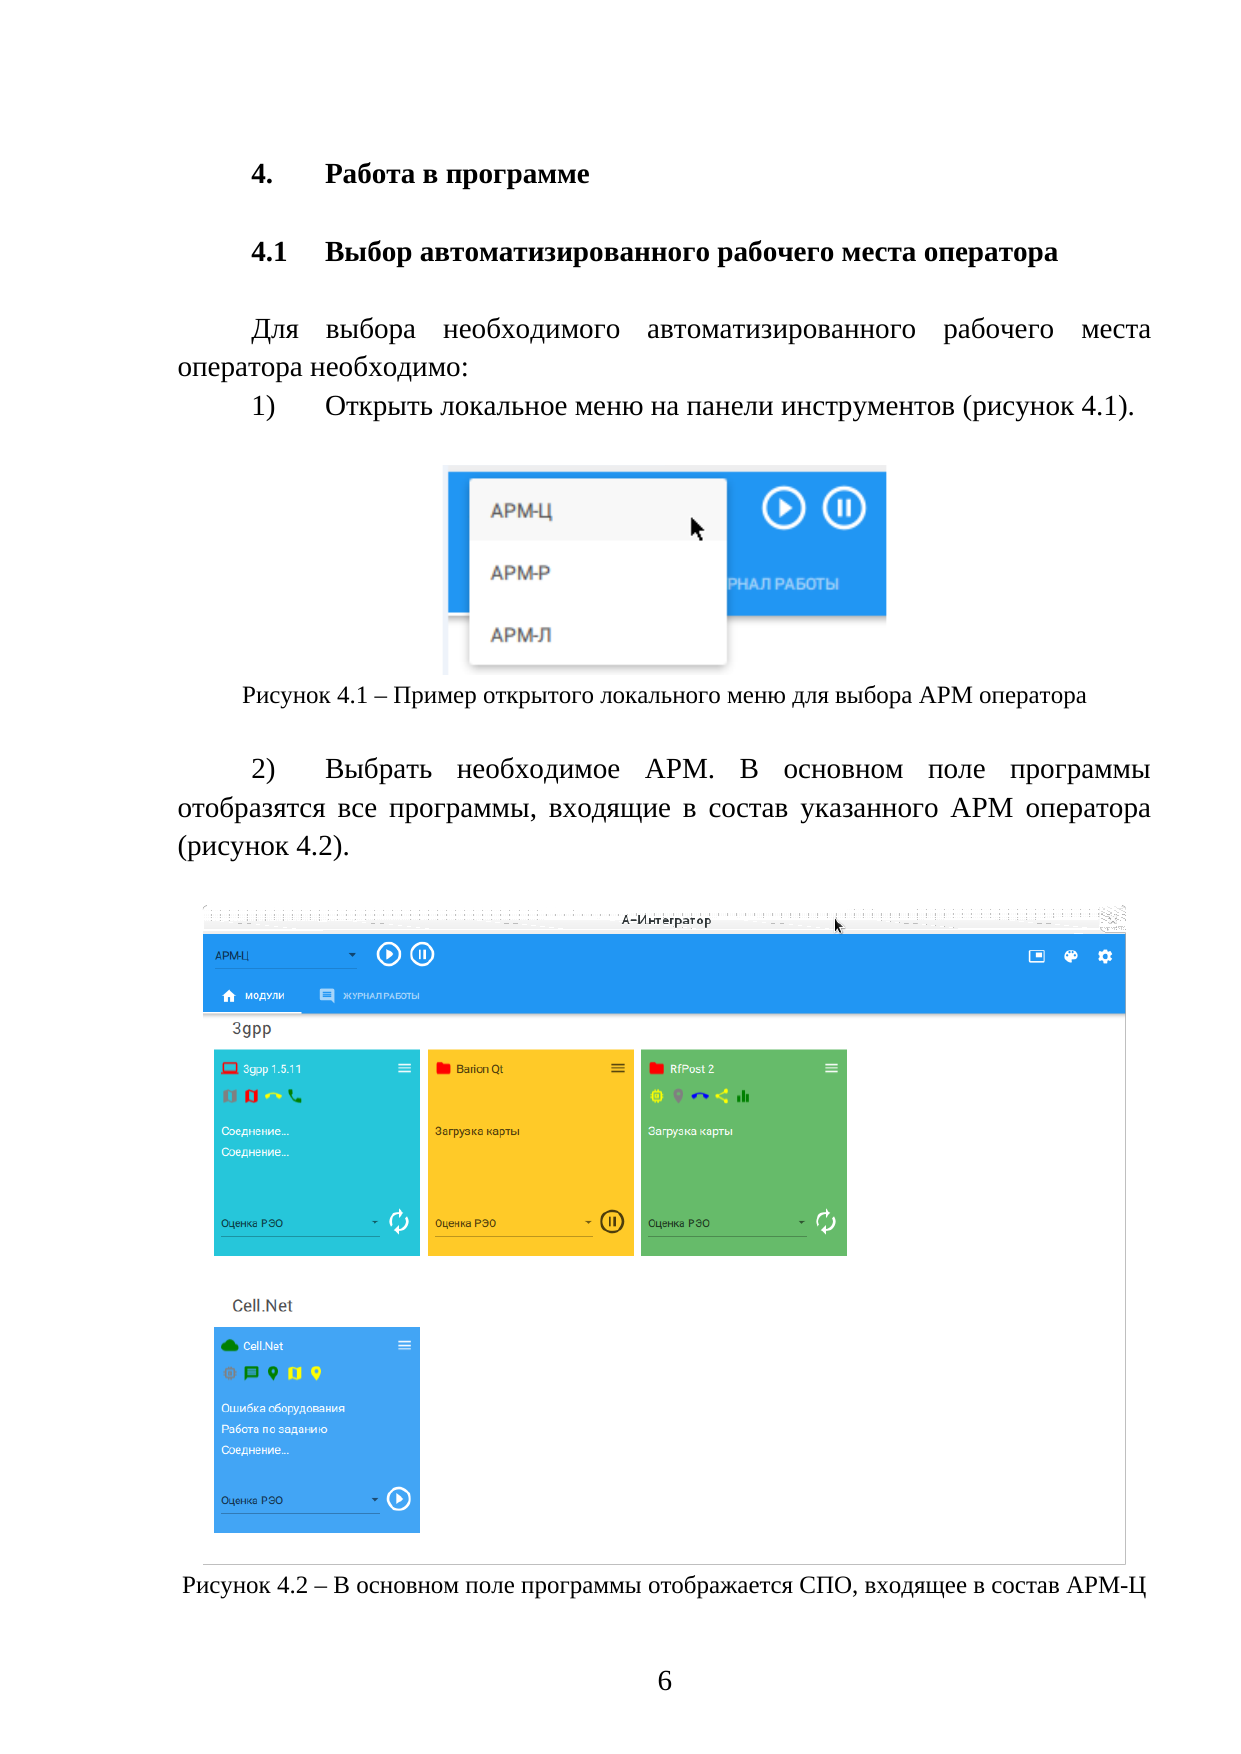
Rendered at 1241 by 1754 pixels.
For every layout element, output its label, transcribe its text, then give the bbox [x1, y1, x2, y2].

picture [442, 465, 887, 675]
list Работа в программе [177, 157, 1152, 190]
list Открыть локальное меню на панели инструментов (рисунок 4.1). [177, 388, 1152, 421]
picture [202, 905, 1126, 1565]
list Выбор автоматизированного рабочего места оператора [177, 234, 1152, 267]
text Рисунок 4.2 – В основном поле программы отображается СПО, входящее в состав АРМ-Ц [177, 1570, 1152, 1598]
list Выбрать необходимое АРМ. В основном поле программы отобразятся все программы, входящие в состав указанного АРМ оператора (рисунок 4.2). [177, 751, 1152, 862]
text Рисунок 4.1 – Пример открытого локального меню для выбора АРМ оператора [177, 680, 1152, 708]
list Для выбора необходимого автоматизированного рабочего места оператора необходимо: [177, 311, 1152, 383]
